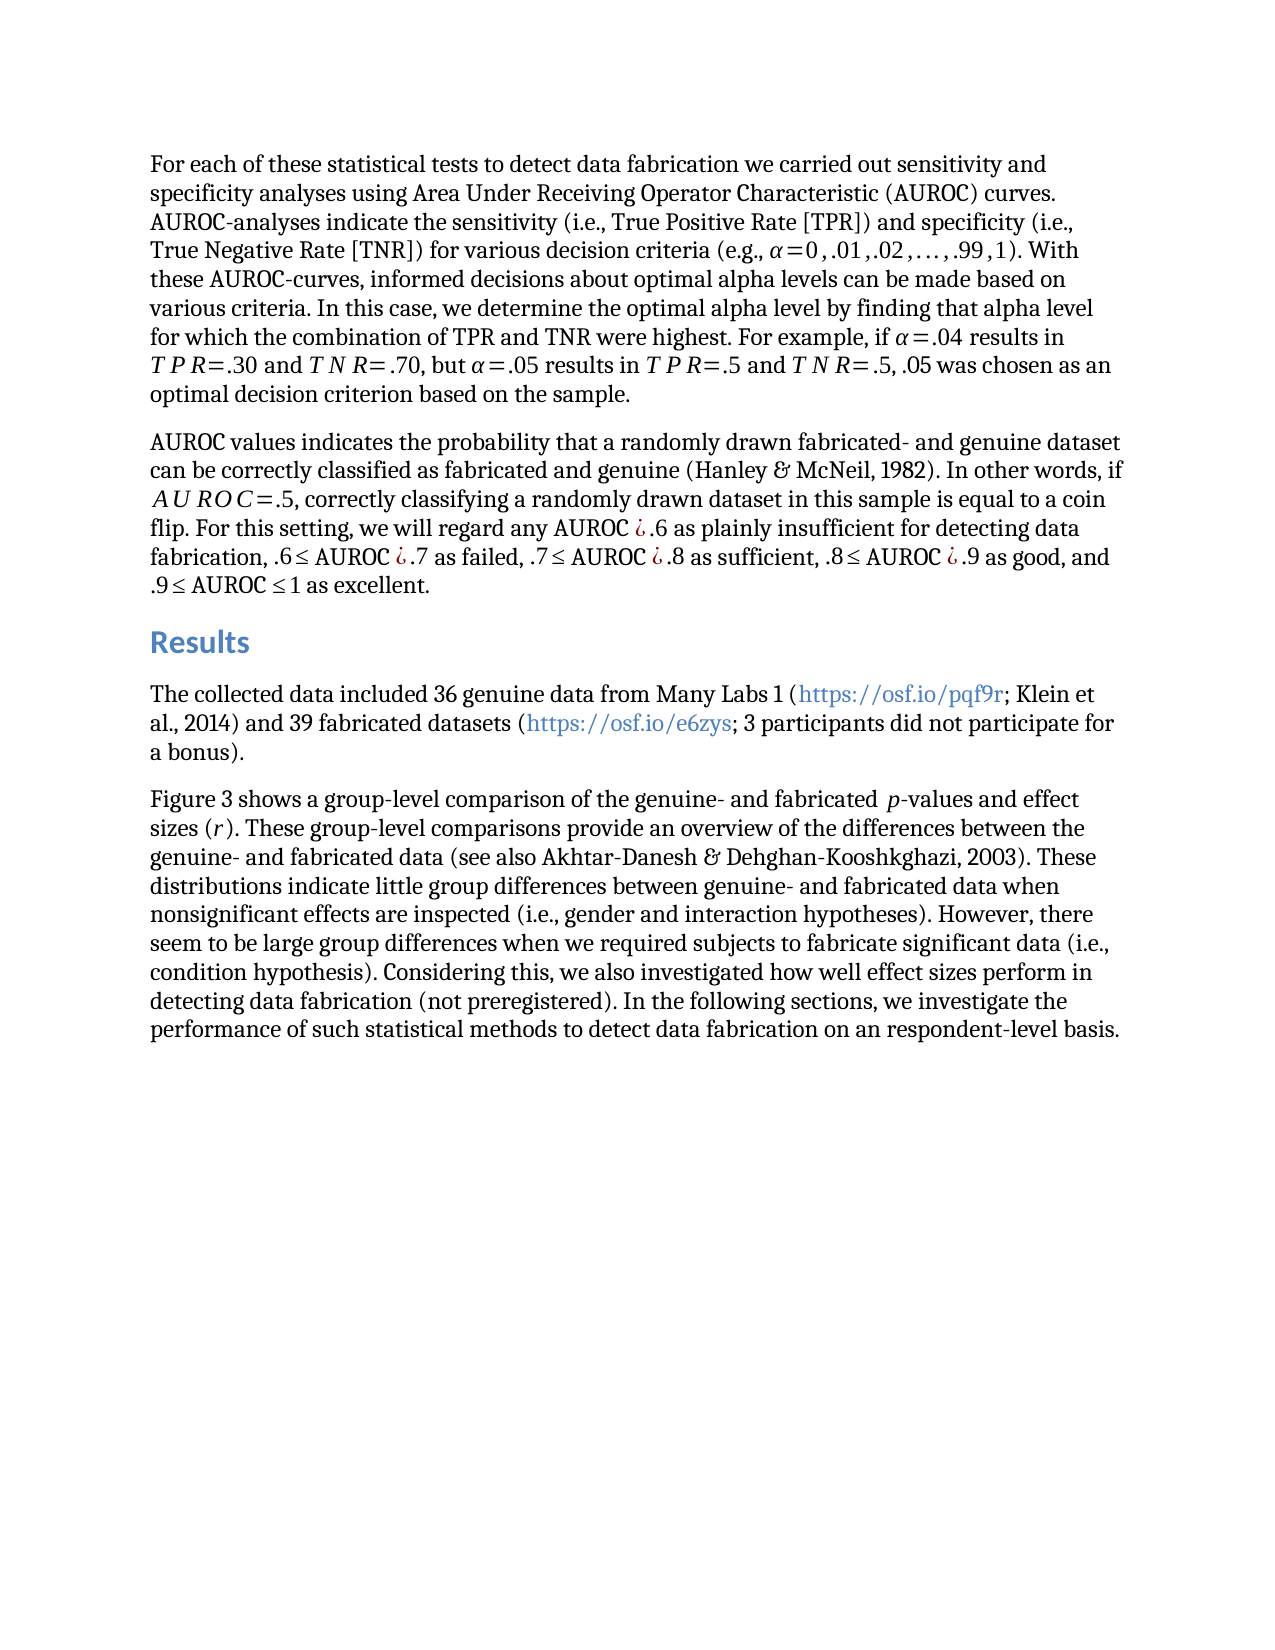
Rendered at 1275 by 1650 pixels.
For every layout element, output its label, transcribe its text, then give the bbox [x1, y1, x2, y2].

text AUROC values indicates the probability that a randomly drawn fabricated- and genuine dataset can be correctly classified as fabricated and genuine (Hanley & McNeil, 1982). In other words, if , correctly classifying a randomly drawn dataset in this sample is equal to a coin flip. For this setting, we will regard any AUROC as plainly insufficient for detecting data fabrication, AUROC as failed, AUROC as sufficient, AUROC as good, and AUROC as excellent. [150, 427, 1125, 600]
text For each of these statistical tests to detect data fabrication we carried out sensitivity and specificity analyses using Area Under Receiving Operator Characteristic (AUROC) curves. AUROC-analyses indicate the sensitivity (i.e., True Positive Rate [TPR]) and specificity (i.e., True Negative Rate [TNR]) for various decision criteria (e.g., ). With these AUROC-curves, informed decisions about optimal alpha levels can be made based on various criteria. In this case, we determine the optimal alpha level by finding that alpha level for which the combination of TPR and TNR were highest. For example, if results in and , but results in and , .05 was chosen as an optimal decision criterion based on the sample. [150, 150, 1125, 409]
text Figure 3 shows a group-level comparison of the genuine- and fabricated -values and effect sizes (). These group-level comparisons provide an overview of the differences between the genuine- and fabricated data (see also Akhtar-Danesh & Dehghan-Kooshkghazi, 2003). These distributions indicate little group differences between genuine- and fabricated data when nonsignificant effects are inspected (i.e., gender and interaction hypotheses). However, there seem to be large group differences when we required subjects to fabricate significant data (i.e., condition hypothesis). Considering this, we also investigated how well effect sizes perform in detecting data fabrication (not preregistered). In the following sections, we investigate the performance of such statistical methods to detect data fabrication on an respondent-level basis. [150, 785, 1125, 1044]
subtitle Results [150, 621, 1125, 662]
text The collected data included 36 genuine data from Many Labs 1 (https://osf.io/pqf9r; Klein et al., 2014) and 39 fabricated datasets (https://osf.io/e6zys; 3 participants did not participate for a bonus). [150, 680, 1125, 767]
